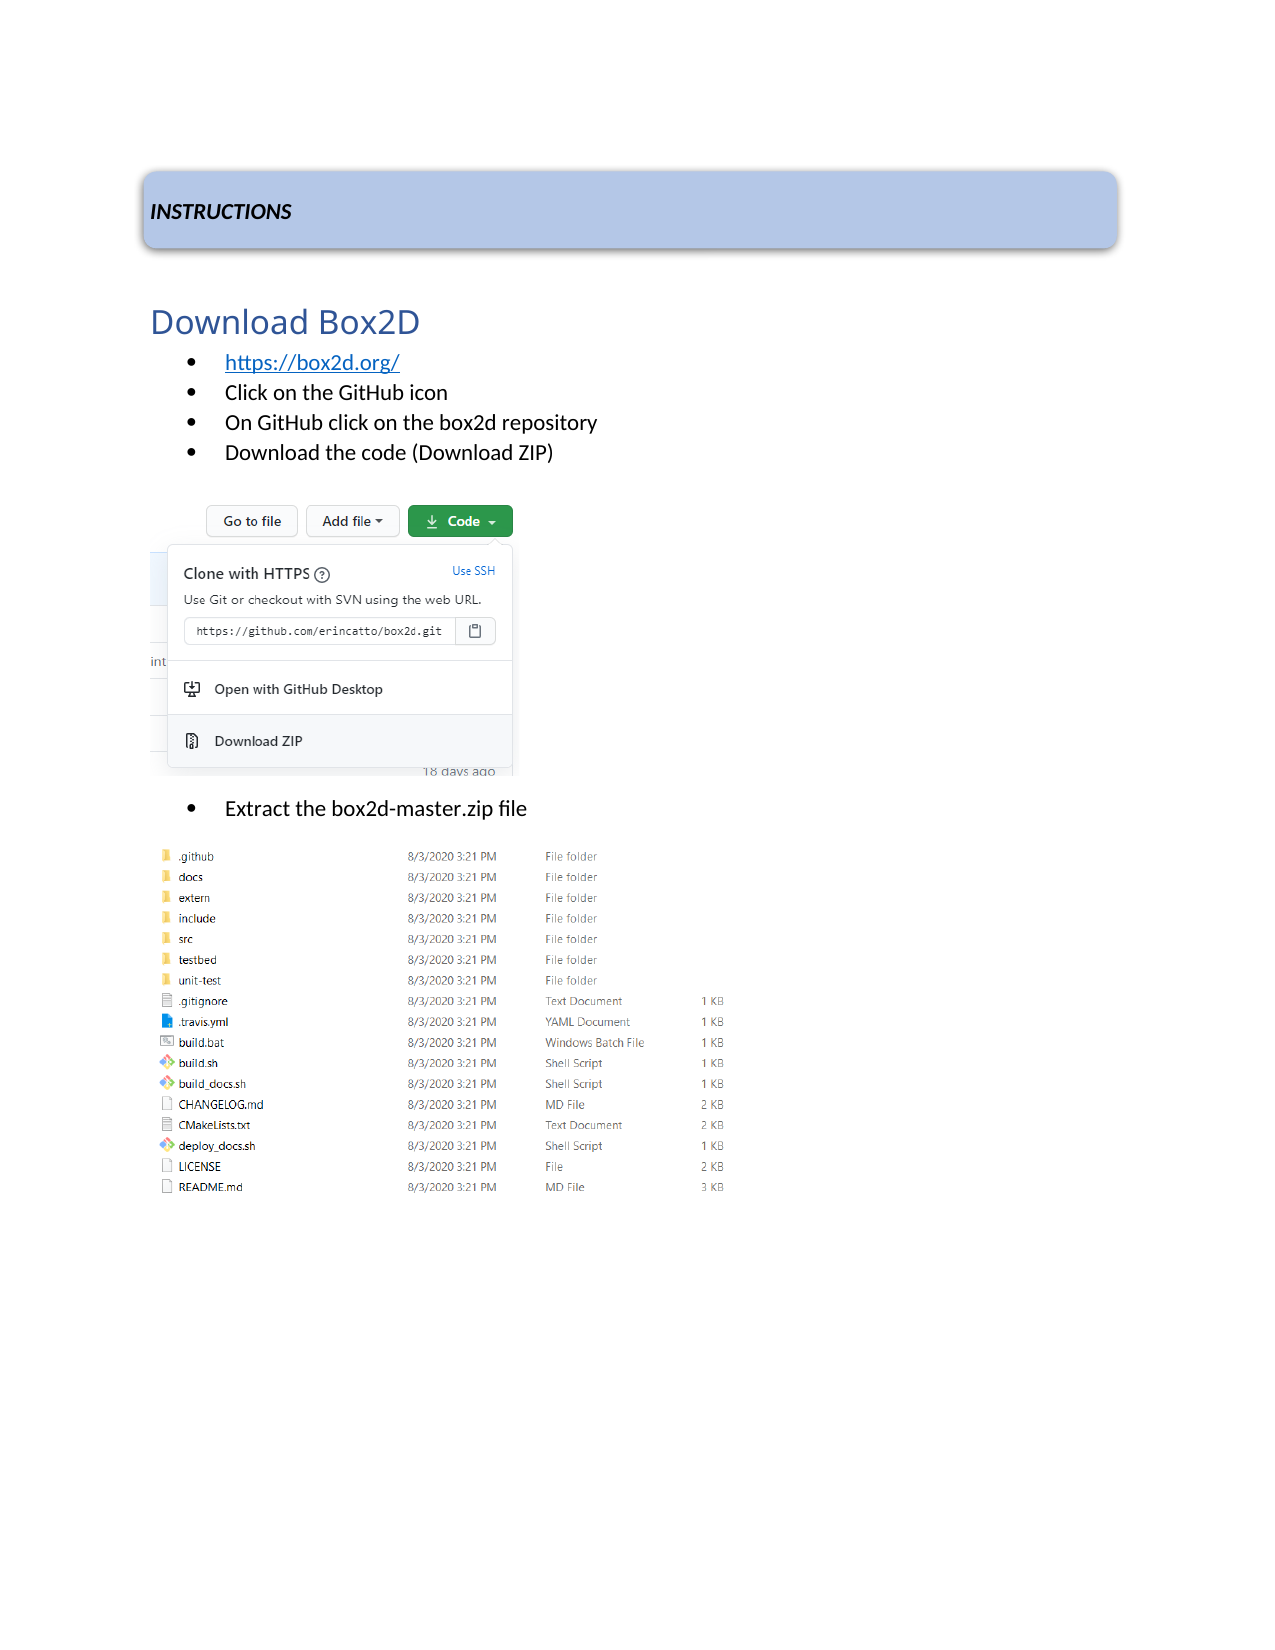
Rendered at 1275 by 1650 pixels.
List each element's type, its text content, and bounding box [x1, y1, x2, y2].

list Extract the box2d-master.zip file [187, 794, 1125, 822]
list Download the code (Download ZIP) [187, 438, 1125, 467]
list On GitHub click on the box2d repository [187, 408, 1125, 436]
picture [150, 485, 520, 776]
text INSTRUCTIONS [150, 197, 1125, 225]
subtitle Download Box2D [150, 299, 1125, 344]
list https://box2d.org/ [187, 348, 1125, 376]
list Click on the GitHub icon [187, 378, 1125, 406]
picture [150, 841, 745, 1204]
